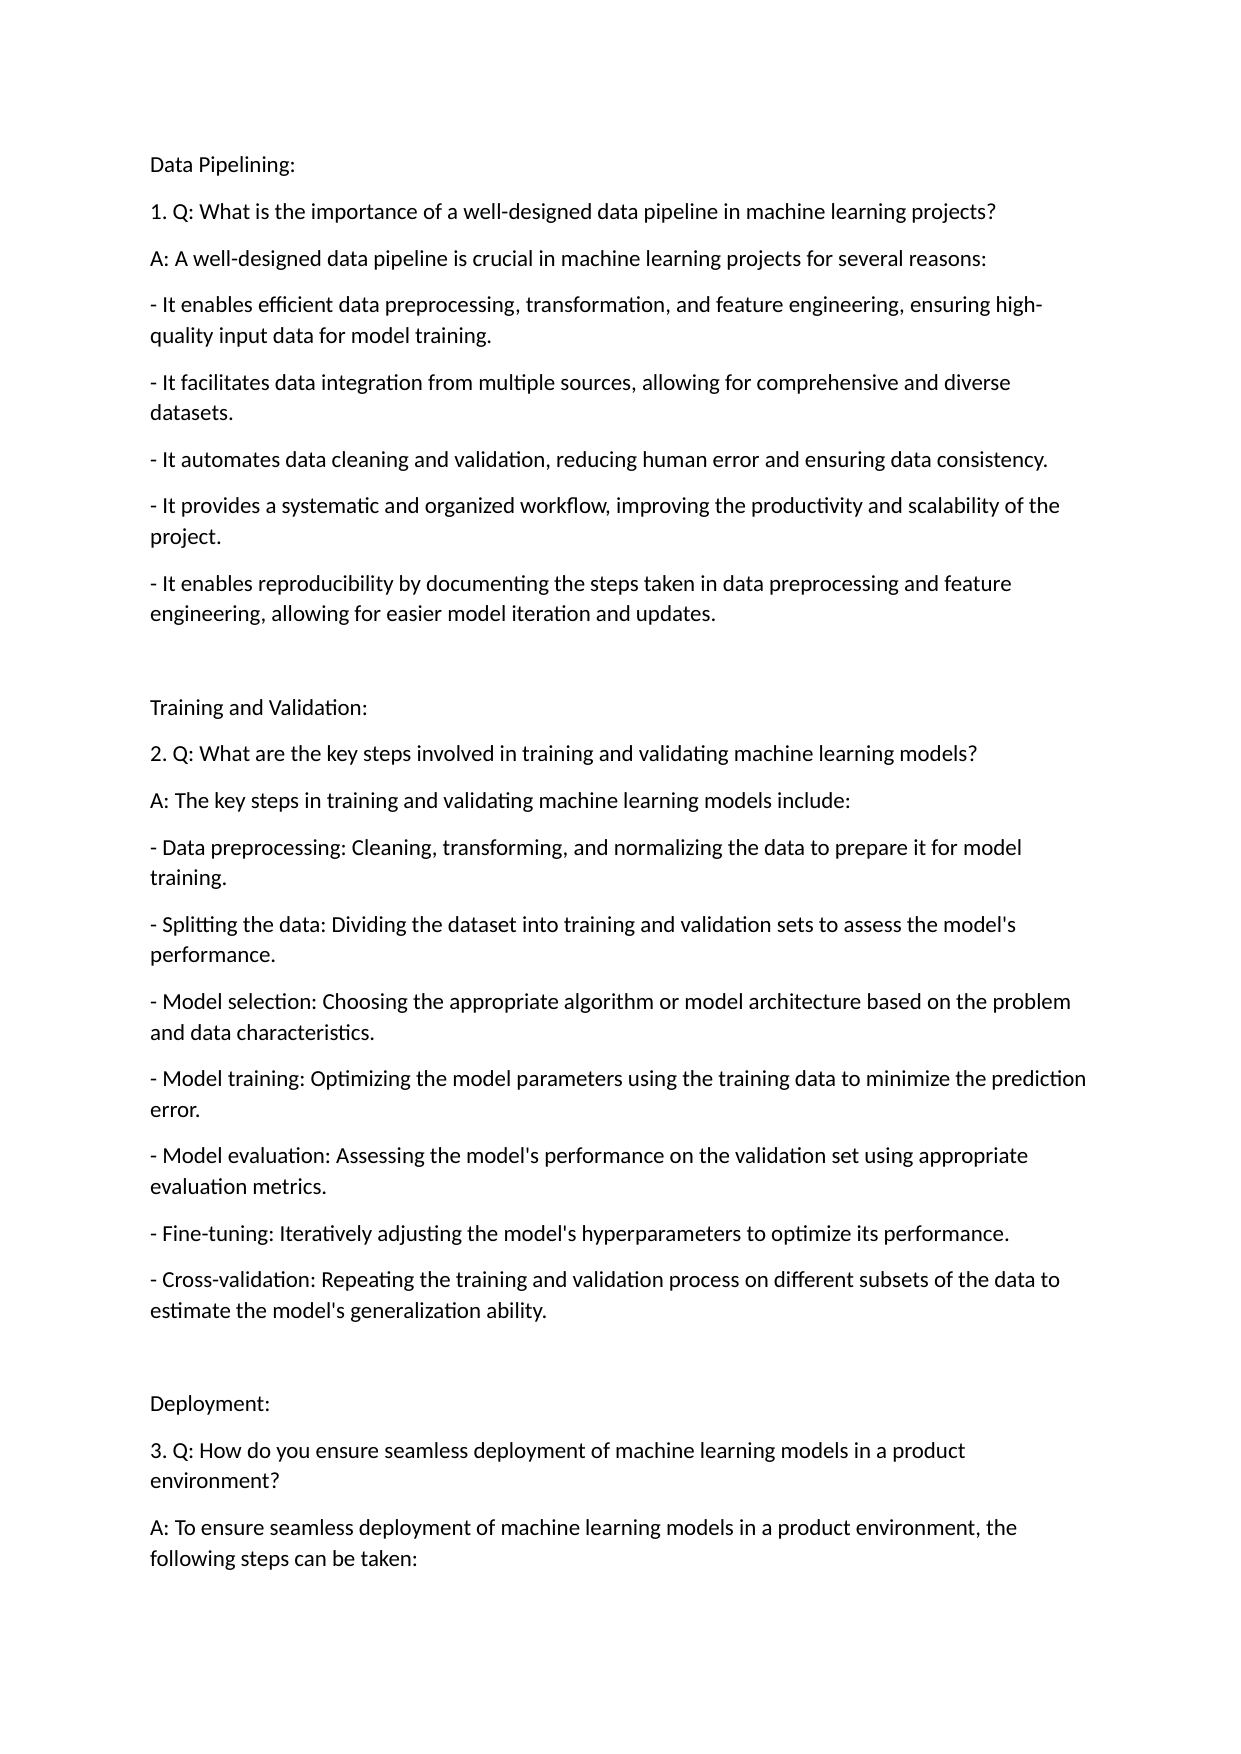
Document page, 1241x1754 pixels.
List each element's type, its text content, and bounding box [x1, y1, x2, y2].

text 3. Q: How do you ensure seamless deployment of machine learning models in a product environment? [150, 1436, 1090, 1495]
text 1. Q: What is the importance of a well-designed data pipeline in machine learning projects? [150, 197, 1090, 225]
text A: To ensure seamless deployment of machine learning models in a product environment, the following steps can be taken: [150, 1513, 1090, 1572]
text A: A well-designed data pipeline is crucial in machine learning projects for several reasons: [150, 244, 1090, 272]
text - It enables efficient data preprocessing, transformation, and feature engineering, ensuring high-quality input data for model training. [150, 291, 1090, 349]
text - It facilitates data integration from multiple sources, allowing for comprehensive and diverse datasets. [150, 368, 1090, 426]
text - Fine-tuning: Iteratively adjusting the model's hyperparameters to optimize its performance. [150, 1219, 1090, 1247]
text - It automates data cleaning and validation, reducing human error and ensuring data consistency. [150, 445, 1090, 473]
text - Splitting the data: Dividing the dataset into training and validation sets to assess the model's performance. [150, 910, 1090, 969]
text Deployment: [150, 1389, 1090, 1418]
text Training and Validation: [150, 693, 1090, 721]
text Data Pipelining: [150, 150, 1090, 178]
text A: The key steps in training and validating machine learning models include: [150, 786, 1090, 814]
text - Data preprocessing: Cleaning, transforming, and normalizing the data to prepare it for model training. [150, 833, 1090, 892]
text - It provides a systematic and organized workflow, improving the productivity and scalability of the project. [150, 492, 1090, 550]
text 2. Q: What are the key steps involved in training and validating machine learning models? [150, 739, 1090, 768]
text - Model training: Optimizing the model parameters using the training data to minimize the prediction error. [150, 1064, 1090, 1123]
text - It enables reproducibility by documenting the steps taken in data preprocessing and feature engineering, allowing for easier model iteration and updates. [150, 569, 1090, 627]
text - Model selection: Choosing the appropriate algorithm or model architecture based on the problem and data characteristics. [150, 987, 1090, 1046]
text - Model evaluation: Assessing the model's performance on the validation set using appropriate evaluation metrics. [150, 1142, 1090, 1200]
text - Cross-validation: Repeating the training and validation process on different subsets of the data to estimate the model's generalization ability. [150, 1266, 1090, 1324]
